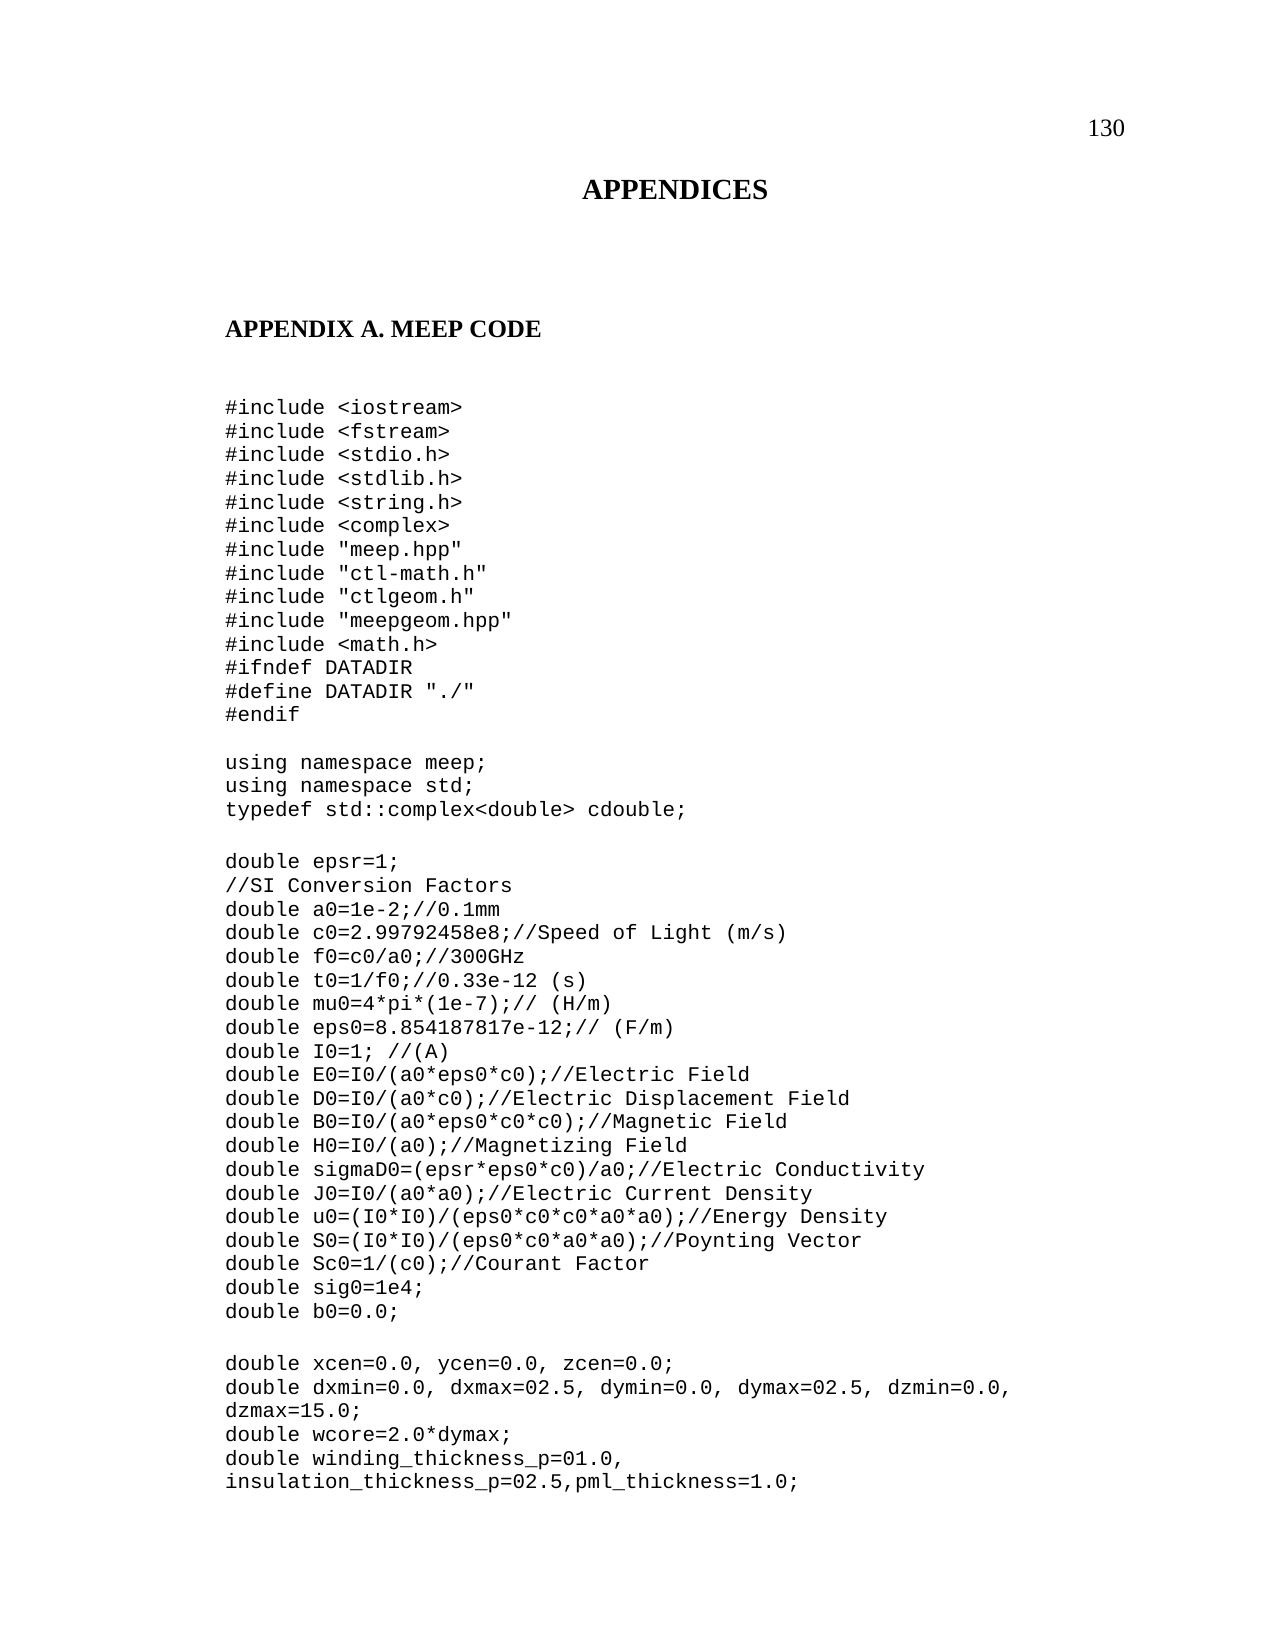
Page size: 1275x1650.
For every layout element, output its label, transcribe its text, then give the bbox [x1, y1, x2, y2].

text #define DATADIR "./" [225, 681, 1125, 704]
text double f0=c0/a0;//300GHz [225, 946, 1125, 970]
text double dxmin=0.0, dxmax=02.5, dymin=0.0, dymax=02.5, dzmin=0.0, dzmax=15.0; [225, 1377, 1125, 1424]
text #include <stdlib.h> [225, 468, 1125, 492]
text #include "ctlgeom.h" [225, 586, 1125, 610]
text double xcen=0.0, ycen=0.0, zcen=0.0; [225, 1353, 1125, 1377]
text #include "meep.hpp" [225, 539, 1125, 563]
text #include <fstream> [225, 421, 1125, 444]
text double b0=0.0; [225, 1301, 1125, 1324]
text #endif [225, 704, 1125, 728]
text #include <math.h> [225, 633, 1125, 657]
text #ifndef DATADIR [225, 657, 1125, 681]
text double E0=I0/(a0*eps0*c0);//Electric Field [225, 1064, 1125, 1088]
text double eps0=8.854187817e-12;// (F/m) [225, 1017, 1125, 1041]
text double mu0=4*pi*(1e-7);// (H/m) [225, 993, 1125, 1017]
text double D0=I0/(a0*c0);//Electric Displacement Field [225, 1088, 1125, 1112]
text using namespace std; [225, 775, 1125, 799]
text double sigmaD0=(epsr*eps0*c0)/a0;//Electric Conductivity [225, 1159, 1125, 1182]
text double c0=2.99792458e8;//Speed of Light (m/s) [225, 922, 1125, 946]
subtitle APPENDICES [225, 172, 1125, 206]
text double I0=1; //(A) [225, 1041, 1125, 1064]
subtitle APPENDIX A. MEEP CODE [225, 314, 1125, 343]
text #include "meepgeom.hpp" [225, 610, 1125, 633]
text #include "ctl-math.h" [225, 563, 1125, 586]
text double epsr=1; [225, 851, 1125, 875]
text #include <iostream> [225, 397, 1125, 421]
text typedef std::complex<double> cdouble; [225, 799, 1125, 823]
text double sig0=1e4; [225, 1277, 1125, 1301]
text double a0=1e-2;//0.1mm [225, 899, 1125, 922]
text #include <string.h> [225, 492, 1125, 515]
text double u0=(I0*I0)/(eps0*c0*c0*a0*a0);//Energy Density [225, 1206, 1125, 1230]
text double H0=I0/(a0);//Magnetizing Field [225, 1135, 1125, 1159]
text double J0=I0/(a0*a0);//Electric Current Density [225, 1182, 1125, 1206]
text double winding_thickness_p=01.0, insulation_thickness_p=02.5,pml_thickness=1.0; [225, 1448, 1125, 1495]
text double Sc0=1/(c0);//Courant Factor [225, 1253, 1125, 1277]
text using namespace meep; [225, 752, 1125, 775]
text //SI Conversion Factors [225, 875, 1125, 899]
text double S0=(I0*I0)/(eps0*c0*a0*a0);//Poynting Vector [225, 1230, 1125, 1253]
text #include <stdio.h> [225, 444, 1125, 468]
text double t0=1/f0;//0.33e-12 (s) [225, 970, 1125, 993]
text double B0=I0/(a0*eps0*c0*c0);//Magnetic Field [225, 1112, 1125, 1135]
text #include <complex> [225, 515, 1125, 539]
text double wcore=2.0*dymax; [225, 1424, 1125, 1448]
